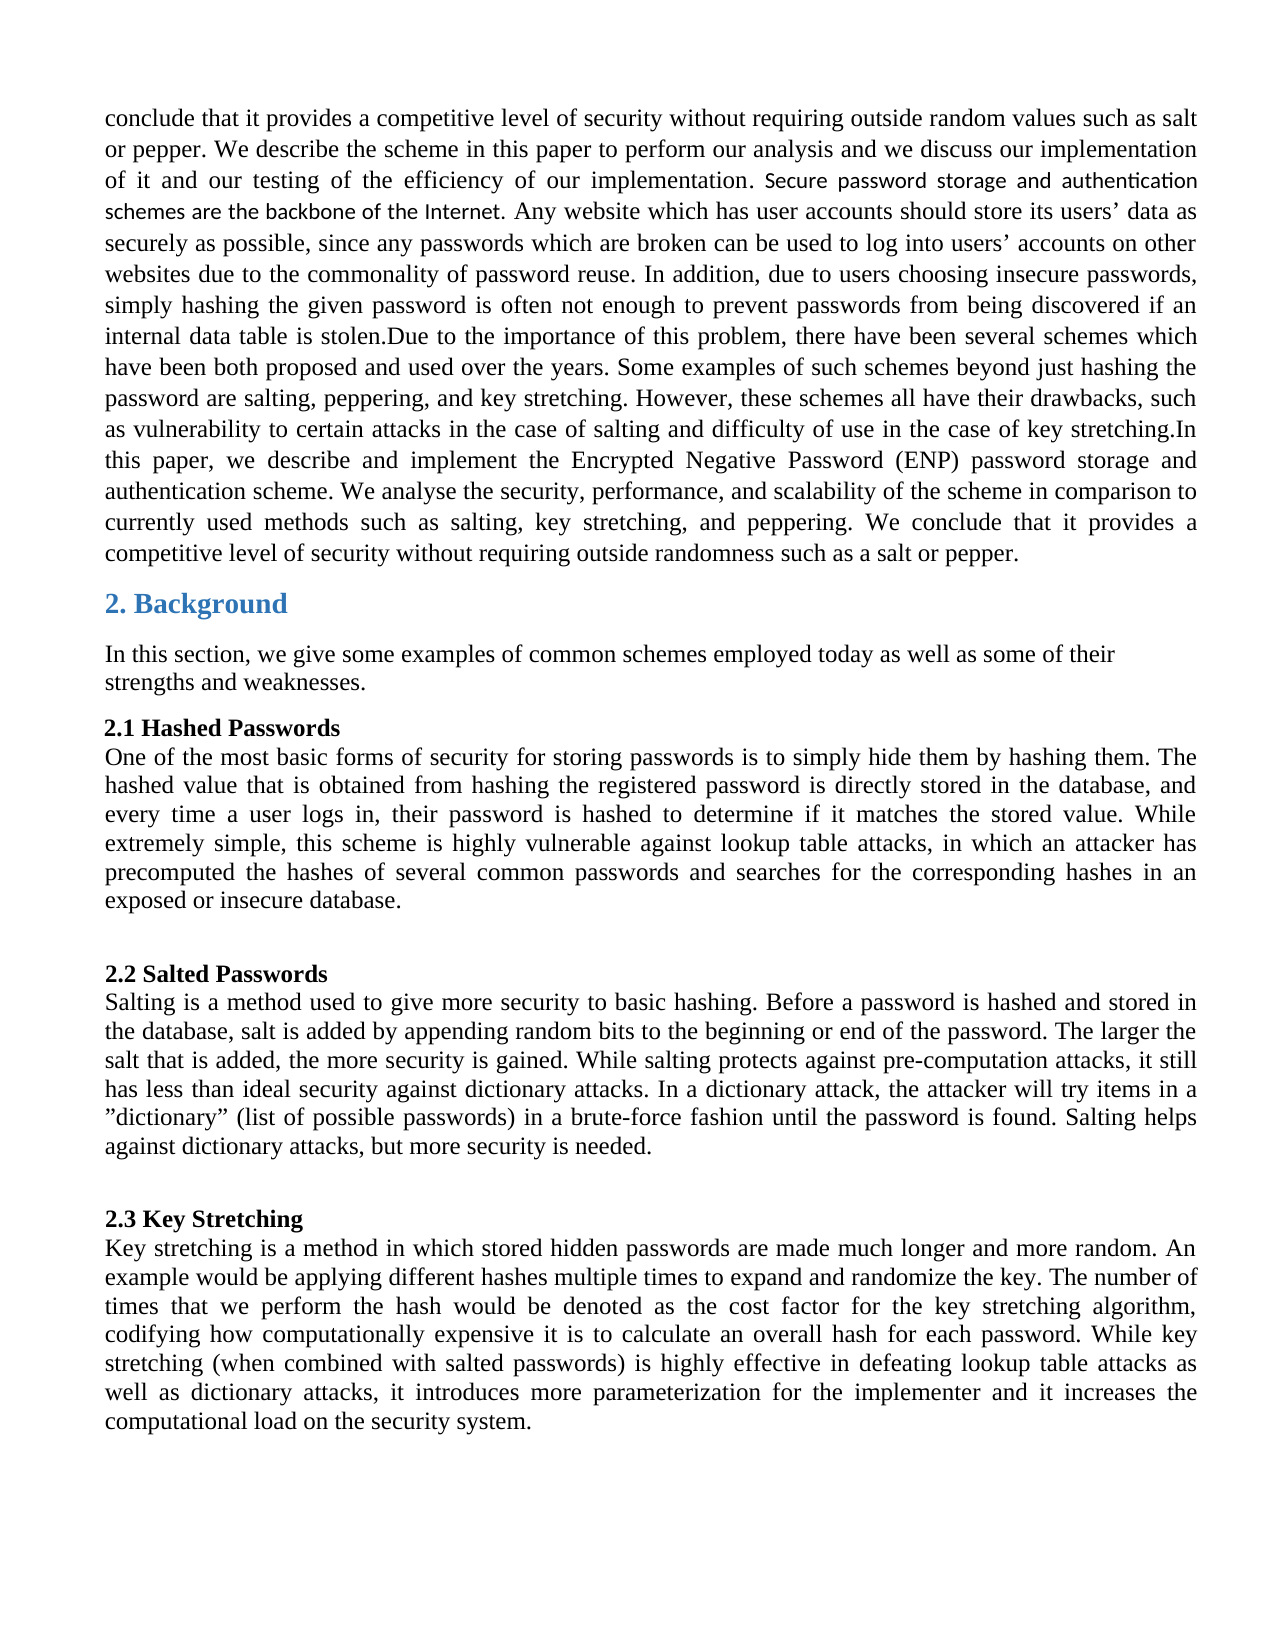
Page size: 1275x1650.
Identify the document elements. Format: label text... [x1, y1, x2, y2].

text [104, 103, 1198, 567]
subtitle 2.3 Key Stretching [105, 1204, 1200, 1233]
text One of the most basic forms of security for storing passwords is to simply hide them by hashing them. The hashed value that is obtained from hashing the registered password is directly stored in the database, and every time a user logs in, their password is hashed to determine if it matches the stored value. While extremely simple, this scheme is highly vulnerable against lookup table attacks, in which an attacker has precomputed the hashes of several common passwords and searches for the corresponding hashes in an exposed or insecure database. [104, 742, 1198, 914]
text 2. Background [104, 586, 1198, 619]
text Key stretching is a method in which stored hidden passwords are made much longer and more random. An example would be applying different hashes multiple times to expand and randomize the key. The number of times that we perform the hash would be denoted as the cost factor for the key stretching algorithm, codifying how computationally expensive it is to calculate an overall hash for each password. While key stretching (when combined with salted passwords) is highly effective in defeating lookup table attacks as well as dictionary attacks, it introduces more parameterization for the implementer and it increases the computational load on the security system. [104, 1233, 1198, 1434]
subtitle 2.2 Salted Passwords [105, 959, 1200, 987]
subtitle 2.1 Hashed Passwords [103, 713, 1200, 742]
text In this section, we give some examples of common schemes employed today as well as some of their strengths and weaknesses. [104, 639, 1198, 696]
text Salting is a method used to give more security to basic hashing. Before a password is hashed and stored in the database, salt is added by appending random bits to the beginning or end of the password. The larger the salt that is added, the more security is gained. While salting protects against pre-computation attacks, it still has less than ideal security against dictionary attacks. In a dictionary attack, the attacker will try items in a ”dictionary” (list of possible passwords) in a brute-force fashion until the password is found. Salting helps against dictionary attacks, but more security is needed. [104, 987, 1198, 1160]
